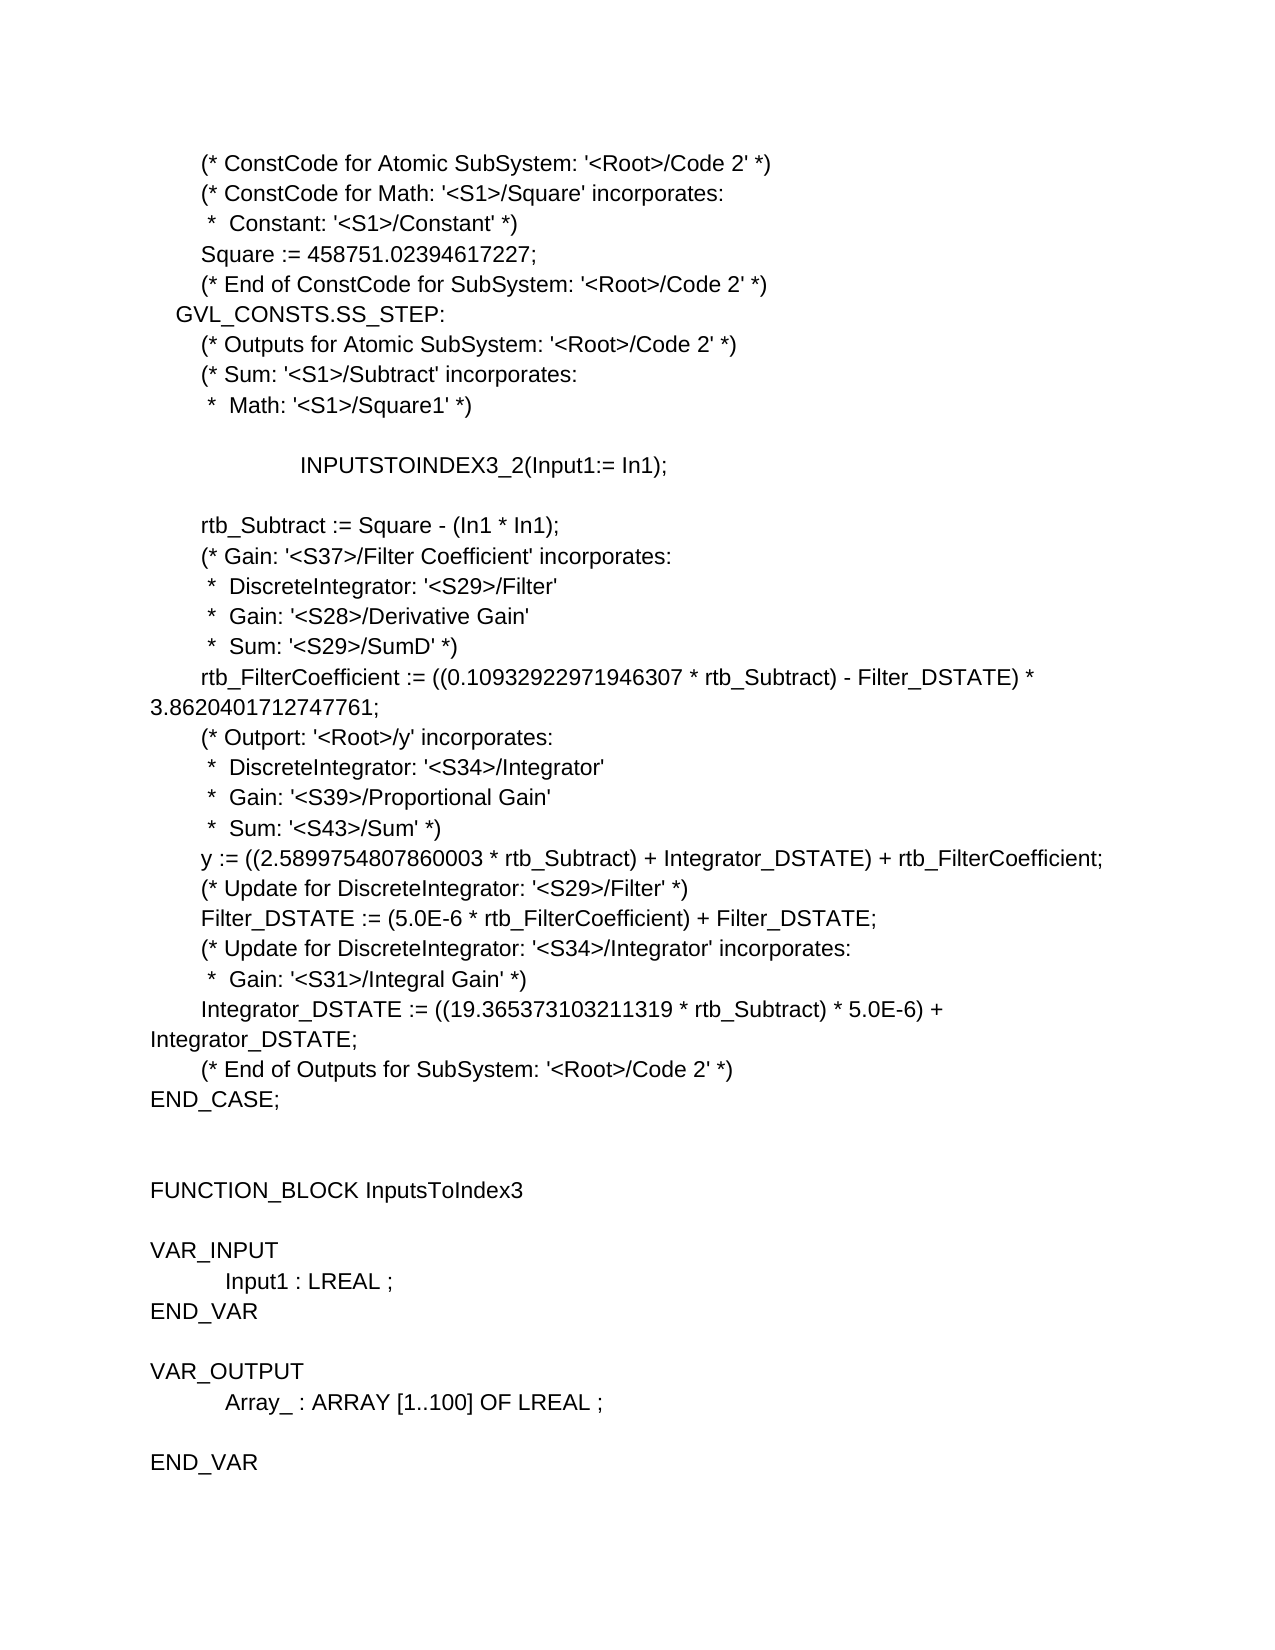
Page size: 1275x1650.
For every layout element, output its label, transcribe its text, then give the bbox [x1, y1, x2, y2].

text * Constant: '<S1>/Constant' *) [150, 210, 1125, 237]
text END_VAR [150, 1449, 1125, 1475]
text * Gain: '<S31>/Integral Gain' *) [150, 966, 1125, 992]
text GVL_CONSTS.SS_STEP: [150, 301, 1125, 327]
text (* End of Outputs for SubSystem: '<Root>/Code 2' *) [150, 1056, 1125, 1083]
text FUNCTION_BLOCK InputsToIndex3 [150, 1177, 1125, 1203]
text VAR_INPUT [150, 1237, 1125, 1264]
text (* Update for DiscreteIntegrator: '<S29>/Filter' *) [150, 875, 1125, 901]
text * Math: '<S1>/Square1' *) [150, 392, 1125, 418]
text * Gain: '<S39>/Proportional Gain' [150, 784, 1125, 811]
text VAR_OUTPUT [150, 1358, 1125, 1385]
text (* Sum: '<S1>/Subtract' incorporates: [150, 361, 1125, 388]
text * Sum: '<S43>/Sum' *) [150, 814, 1125, 841]
text * Sum: '<S29>/SumD' *) [150, 633, 1125, 660]
text Integrator_DSTATE := ((19.365373103211319 * rtb_Subtract) * 5.0E-6) + Integrator_DSTATE; [150, 996, 1125, 1052]
text Input1 : LREAL ; [150, 1268, 1125, 1294]
text rtb_FilterCoefficient := ((0.10932922971946307 * rtb_Subtract) - Filter_DSTATE) * 3.8620401712747761; [150, 663, 1125, 720]
text INPUTSTOINDEX3_2(Input1:= In1); [150, 452, 1125, 478]
text Filter_DSTATE := (5.0E-6 * rtb_FilterCoefficient) + Filter_DSTATE; [150, 905, 1125, 932]
text * DiscreteIntegrator: '<S34>/Integrator' [150, 754, 1125, 781]
text * Gain: '<S28>/Derivative Gain' [150, 603, 1125, 629]
text (* Gain: '<S37>/Filter Coefficient' incorporates: [150, 543, 1125, 569]
text (* Outport: '<Root>/y' incorporates: [150, 724, 1125, 750]
text rtb_Subtract := Square - (In1 * In1); [150, 512, 1125, 539]
text (* Outputs for Atomic SubSystem: '<Root>/Code 2' *) [150, 331, 1125, 358]
text * DiscreteIntegrator: '<S29>/Filter' [150, 573, 1125, 599]
text END_VAR [150, 1298, 1125, 1324]
text Square := 458751.02394617227; [150, 241, 1125, 267]
text Array_ : ARRAY [1..100] OF LREAL ; [150, 1388, 1125, 1415]
text (* End of ConstCode for SubSystem: '<Root>/Code 2' *) [150, 271, 1125, 297]
text END_CASE; [150, 1086, 1125, 1113]
text (* ConstCode for Math: '<S1>/Square' incorporates: [150, 180, 1125, 207]
text y := ((2.5899754807860003 * rtb_Subtract) + Integrator_DSTATE) + rtb_FilterCoefficient; [150, 845, 1125, 871]
text (* ConstCode for Atomic SubSystem: '<Root>/Code 2' *) [150, 150, 1125, 176]
text (* Update for DiscreteIntegrator: '<S34>/Integrator' incorporates: [150, 935, 1125, 962]
